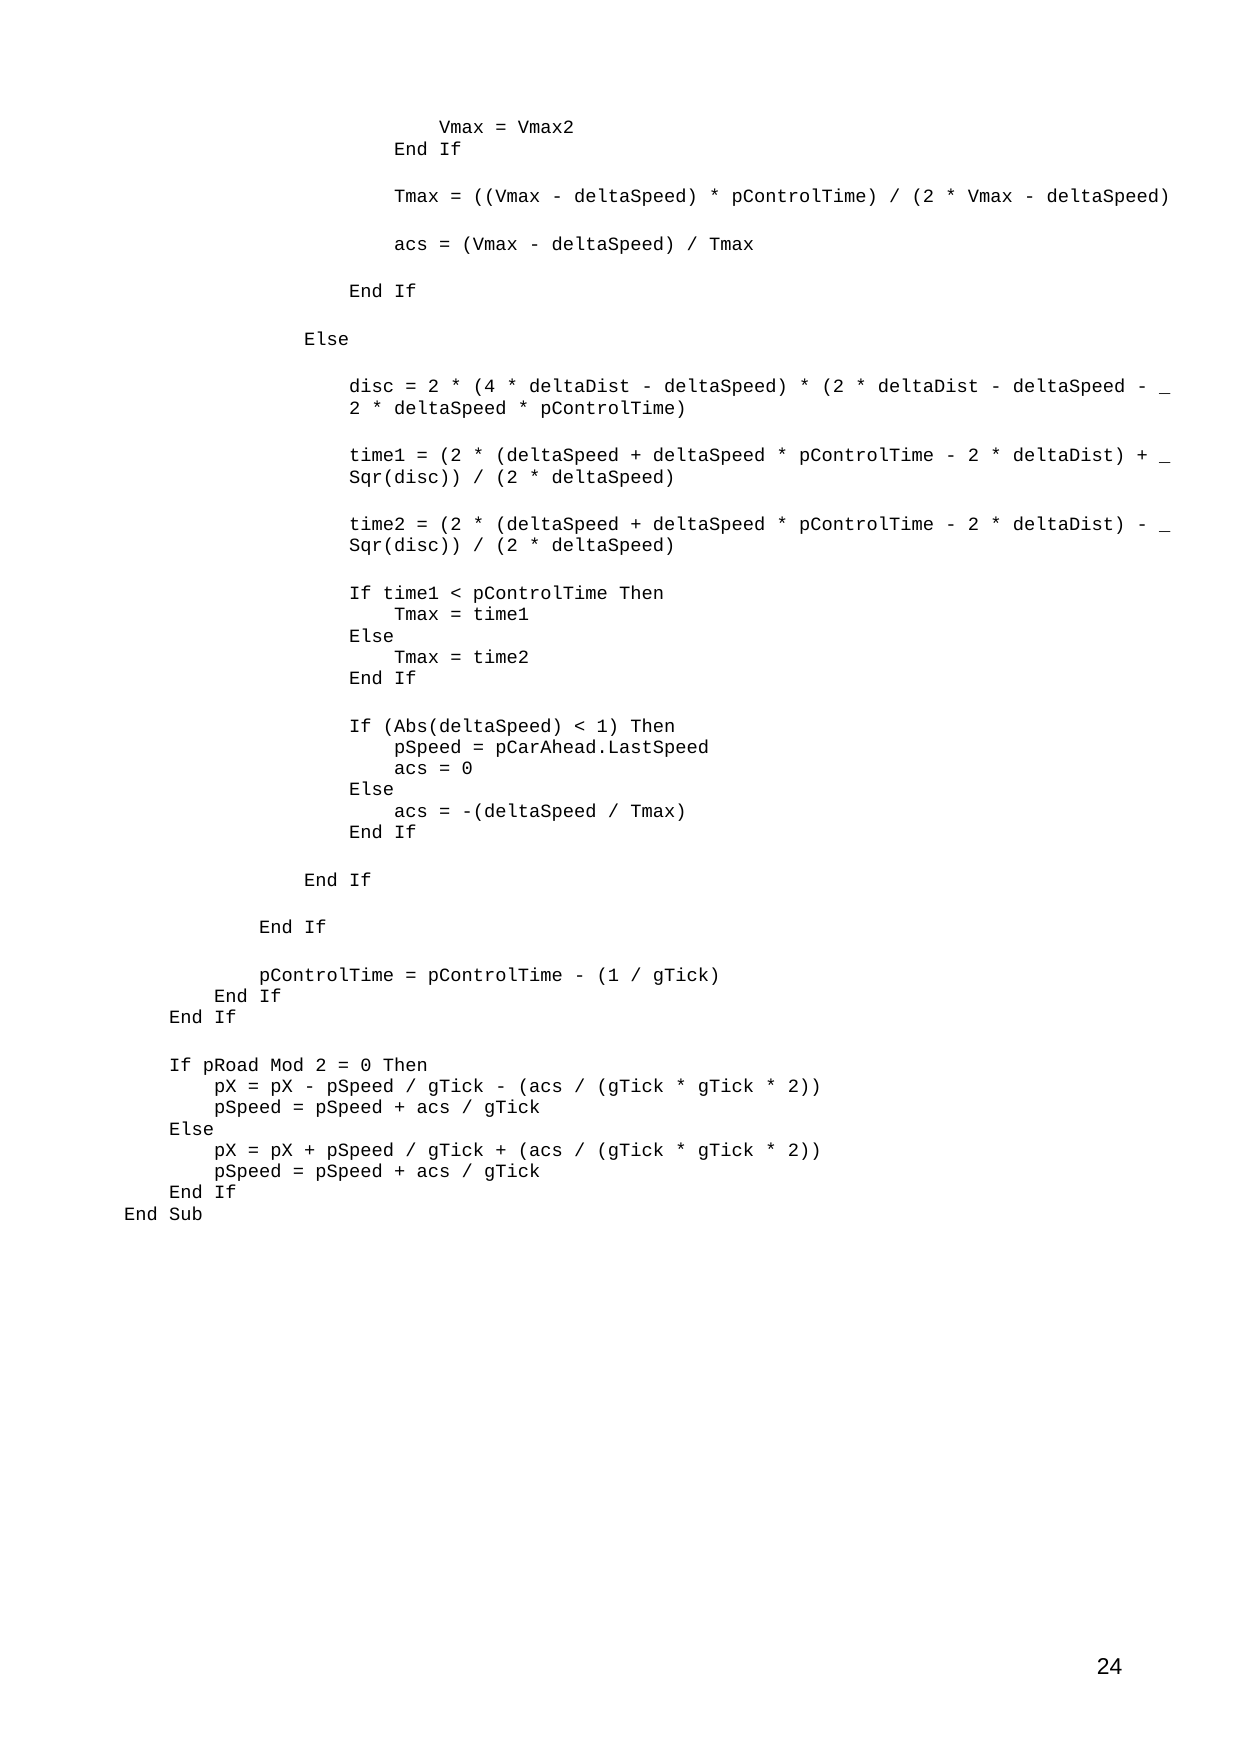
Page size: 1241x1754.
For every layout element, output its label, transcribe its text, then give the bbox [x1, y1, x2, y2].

text End If [124, 669, 1181, 690]
text pX = pX - pSpeed / gTick - (acs / (gTick * gTick * 2)) [124, 1077, 1181, 1098]
text End If [124, 987, 1181, 1008]
text Vmax = Vmax2 [124, 118, 1181, 139]
text End If [124, 823, 1181, 844]
text pSpeed = pCarAhead.LastSpeed [124, 738, 1181, 759]
text Else [124, 626, 1181, 648]
text acs = -(deltaSpeed / Tmax) [124, 801, 1181, 823]
text Tmax = time1 [124, 605, 1181, 626]
text Sqr(disc)) / (2 * deltaSpeed) [124, 536, 1181, 557]
text pX = pX + pSpeed / gTick + (acs / (gTick * gTick * 2)) [124, 1141, 1181, 1162]
text End If [124, 1008, 1181, 1029]
text If time1 < pControlTime Then [124, 584, 1181, 605]
text acs = 0 [124, 759, 1181, 780]
text acs = (Vmax - deltaSpeed) / Tmax [124, 234, 1181, 256]
text pSpeed = pSpeed + acs / gTick [124, 1162, 1181, 1183]
text If pRoad Mod 2 = 0 Then [124, 1056, 1181, 1077]
text Tmax = ((Vmax - deltaSpeed) * pControlTime) / (2 * Vmax - deltaSpeed) [124, 187, 1181, 208]
text time1 = (2 * (deltaSpeed + deltaSpeed * pControlTime - 2 * deltaDist) + _ [124, 446, 1181, 467]
text If (Abs(deltaSpeed) < 1) Then [124, 716, 1181, 738]
text Else [124, 780, 1181, 801]
text End If [124, 918, 1181, 939]
text Sqr(disc)) / (2 * deltaSpeed) [124, 467, 1181, 489]
text Else [124, 330, 1181, 351]
text Else [124, 1119, 1181, 1141]
text End If [124, 282, 1181, 303]
text pControlTime = pControlTime - (1 / gTick) [124, 966, 1181, 987]
text 2 * deltaSpeed * pControlTime) [124, 398, 1181, 420]
text End If [124, 870, 1181, 892]
text Tmax = time2 [124, 648, 1181, 669]
text End If [124, 1183, 1181, 1204]
text End If [124, 139, 1181, 161]
text time2 = (2 * (deltaSpeed + deltaSpeed * pControlTime - 2 * deltaDist) - _ [124, 515, 1181, 536]
text disc = 2 * (4 * deltaDist - deltaSpeed) * (2 * deltaDist - deltaSpeed - _ [124, 377, 1181, 398]
text pSpeed = pSpeed + acs / gTick [124, 1098, 1181, 1119]
text End Sub [124, 1204, 1181, 1226]
